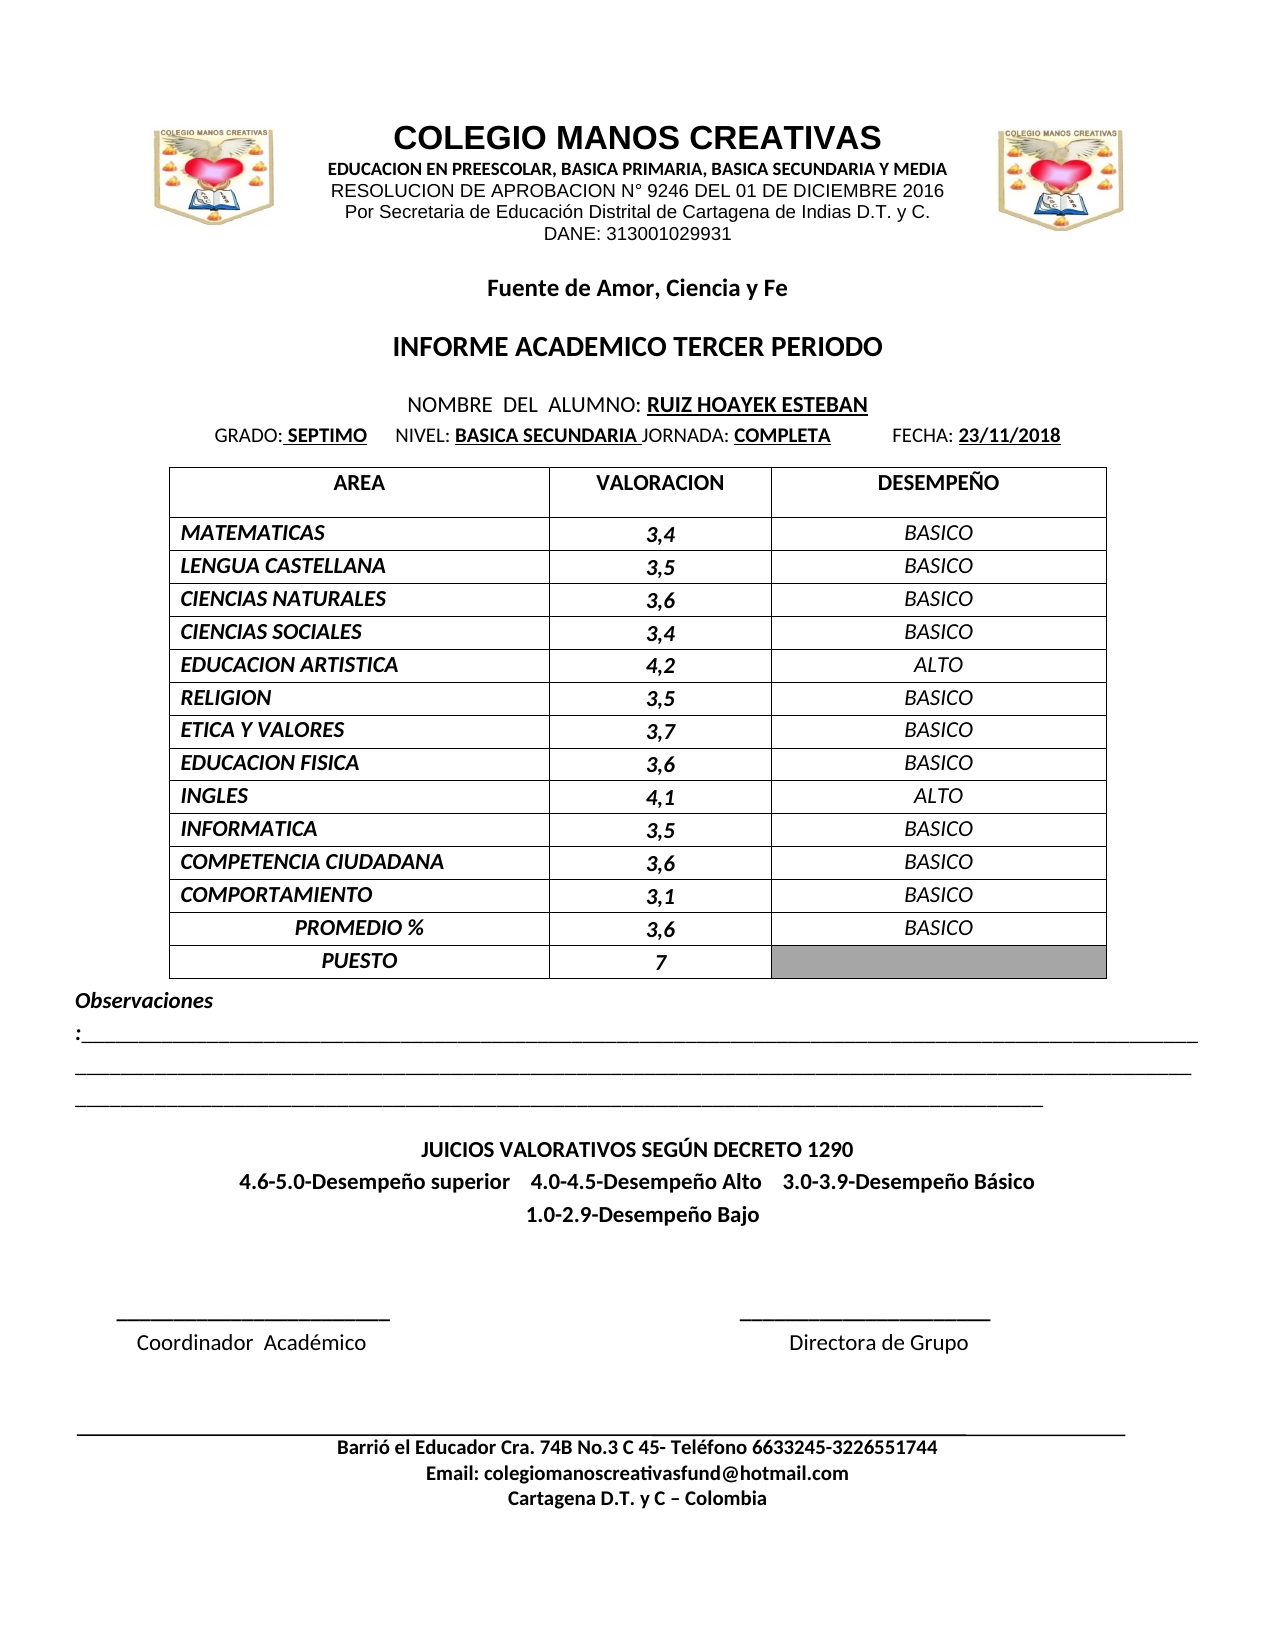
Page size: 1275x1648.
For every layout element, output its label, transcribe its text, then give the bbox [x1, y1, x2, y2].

table_cell BASICO [772, 518, 1106, 550]
table_cell 3,4 [550, 518, 771, 550]
picture [150, 122, 278, 226]
table_cell EDUCACION FISICA [170, 749, 549, 780]
table_cell COMPORTAMIENTO [170, 880, 549, 912]
text GRADO: SEPTIMO NIVEL: BASICA SECUNDARIA JORNADA: COMPLETA FECHA: 23/11/2018 [75, 422, 1200, 448]
table_cell BASICO [772, 814, 1106, 846]
table_cell BASICO [772, 683, 1106, 714]
table_cell [772, 946, 1106, 978]
table_cell 4,2 [550, 650, 771, 682]
text Cartagena D.T. y C – Colombia [75, 1485, 1200, 1511]
picture [994, 122, 1131, 234]
table_cell PUESTO [170, 946, 549, 978]
table_cell INFORMATICA [170, 814, 549, 846]
table_cell 3,4 [550, 617, 771, 649]
table_header DESEMPEÑO [772, 468, 1106, 517]
text JUICIOS VALORATIVOS SEGÚN DECRETO 1290 [75, 1135, 1200, 1163]
table_cell 3,6 [550, 749, 771, 780]
text INFORME ACADEMICO TERCER PERIODO [75, 328, 1200, 364]
table_cell BASICO [772, 584, 1106, 616]
table_cell 3,5 [550, 683, 771, 714]
table_cell PROMEDIO % [170, 913, 549, 945]
text Observaciones:_________________________________________________________________________________________________________________________________________________________________________________________________________________________________________________________________________________________ [75, 504, 1200, 1110]
text ________________________ ______________________ [75, 1296, 1200, 1324]
text 4.6-5.0-Desempeño superior 4.0-4.5-Desempeño Alto 3.0-3.9-Desempeño Básico [75, 1167, 1200, 1196]
table_cell ETICA Y VALORES [170, 716, 549, 747]
table_cell 7 [550, 946, 771, 978]
table_cell LENGUA CASTELLANA [170, 551, 549, 583]
table_cell CIENCIAS SOCIALES [170, 617, 549, 649]
text NOMBRE DEL ALUMNO: RUIZ HOAYEK ESTEBAN [75, 390, 1200, 418]
table_cell BASICO [772, 551, 1106, 583]
table_cell BASICO [772, 913, 1106, 945]
table_cell 3,6 [550, 847, 771, 879]
table_cell ALTO [772, 781, 1106, 813]
table_cell 4,1 [550, 781, 771, 813]
table_cell MATEMATICAS [170, 518, 549, 550]
text Coordinador Académico Directora de Grupo [75, 1328, 1200, 1356]
table_cell BASICO [772, 617, 1106, 649]
table_cell 3,7 [550, 716, 771, 747]
table_cell BASICO [772, 749, 1106, 780]
table_cell 3,6 [550, 913, 771, 945]
table_cell BASICO [772, 716, 1106, 747]
table_cell BASICO [772, 880, 1106, 912]
table_cell 3,1 [550, 880, 771, 912]
text Barrió el Educador Cra. 74B No.3 C 45- Teléfono 6633245-3226551744 [75, 1434, 1200, 1460]
table_cell 3,6 [550, 584, 771, 616]
table_cell CIENCIAS NATURALES [170, 584, 549, 616]
text Fuente de Amor, Ciencia y Fe [75, 272, 1200, 303]
table_header VALORACION [550, 468, 771, 517]
table_cell COMPETENCIA CIUDADANA [170, 847, 549, 879]
table_cell 3,5 [550, 551, 771, 583]
table_cell BASICO [772, 847, 1106, 879]
table_cell RELIGION [170, 683, 549, 714]
text 1.0-2.9-Desempeño Bajo [75, 1200, 1200, 1228]
table_cell 3,5 [550, 814, 771, 846]
table_cell EDUCACION ARTISTICA [170, 650, 549, 682]
text Email: colegiomanoscreativasfund@hotmail.com [75, 1460, 1200, 1485]
table_cell ALTO [772, 650, 1106, 682]
table_header AREA [170, 468, 549, 517]
table_cell INGLES [170, 781, 549, 813]
